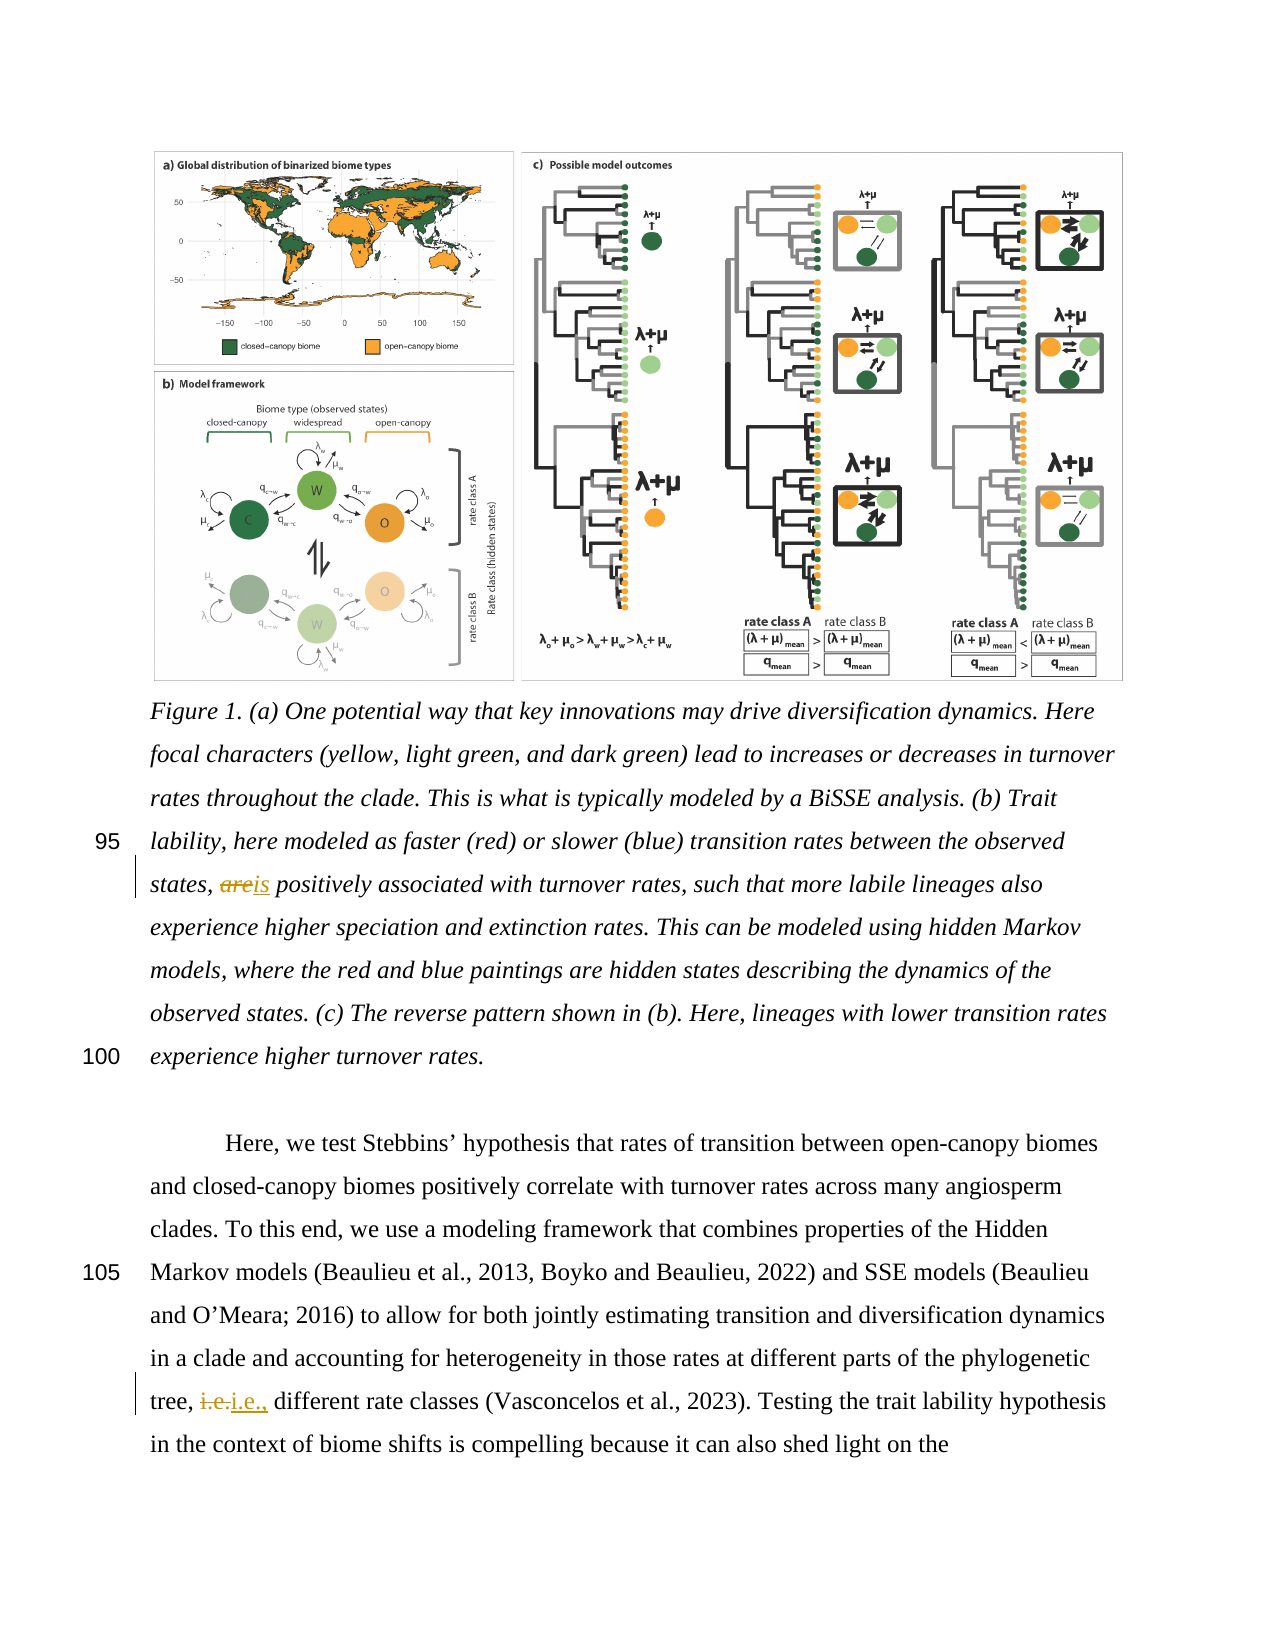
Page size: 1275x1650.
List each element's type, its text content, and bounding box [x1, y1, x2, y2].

picture [150, 150, 1125, 684]
text Figure 1. (a) One potential way that key innovations may drive diversification dynamics. Here focal characters (yellow, light green, and dark green) lead to increases or decreases in turnover rates throughout the clade. This is what is typically modeled by a BiSSE analysis. (b) Trait lability, here modeled as faster (red) or slower (blue) transition rates between the observed states, positively associated with turnover rates, such that more labile lineages also experience higher speciation and extinction rates. This can be modeled using hidden Markov models, where the red and blue paintings are hidden states describing the dynamics of the observed states. (c) The reverse pattern shown in (b). Here, lineages with lower transition rates experience higher turnover rates. [150, 696, 1125, 1070]
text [150, 1128, 1125, 1458]
